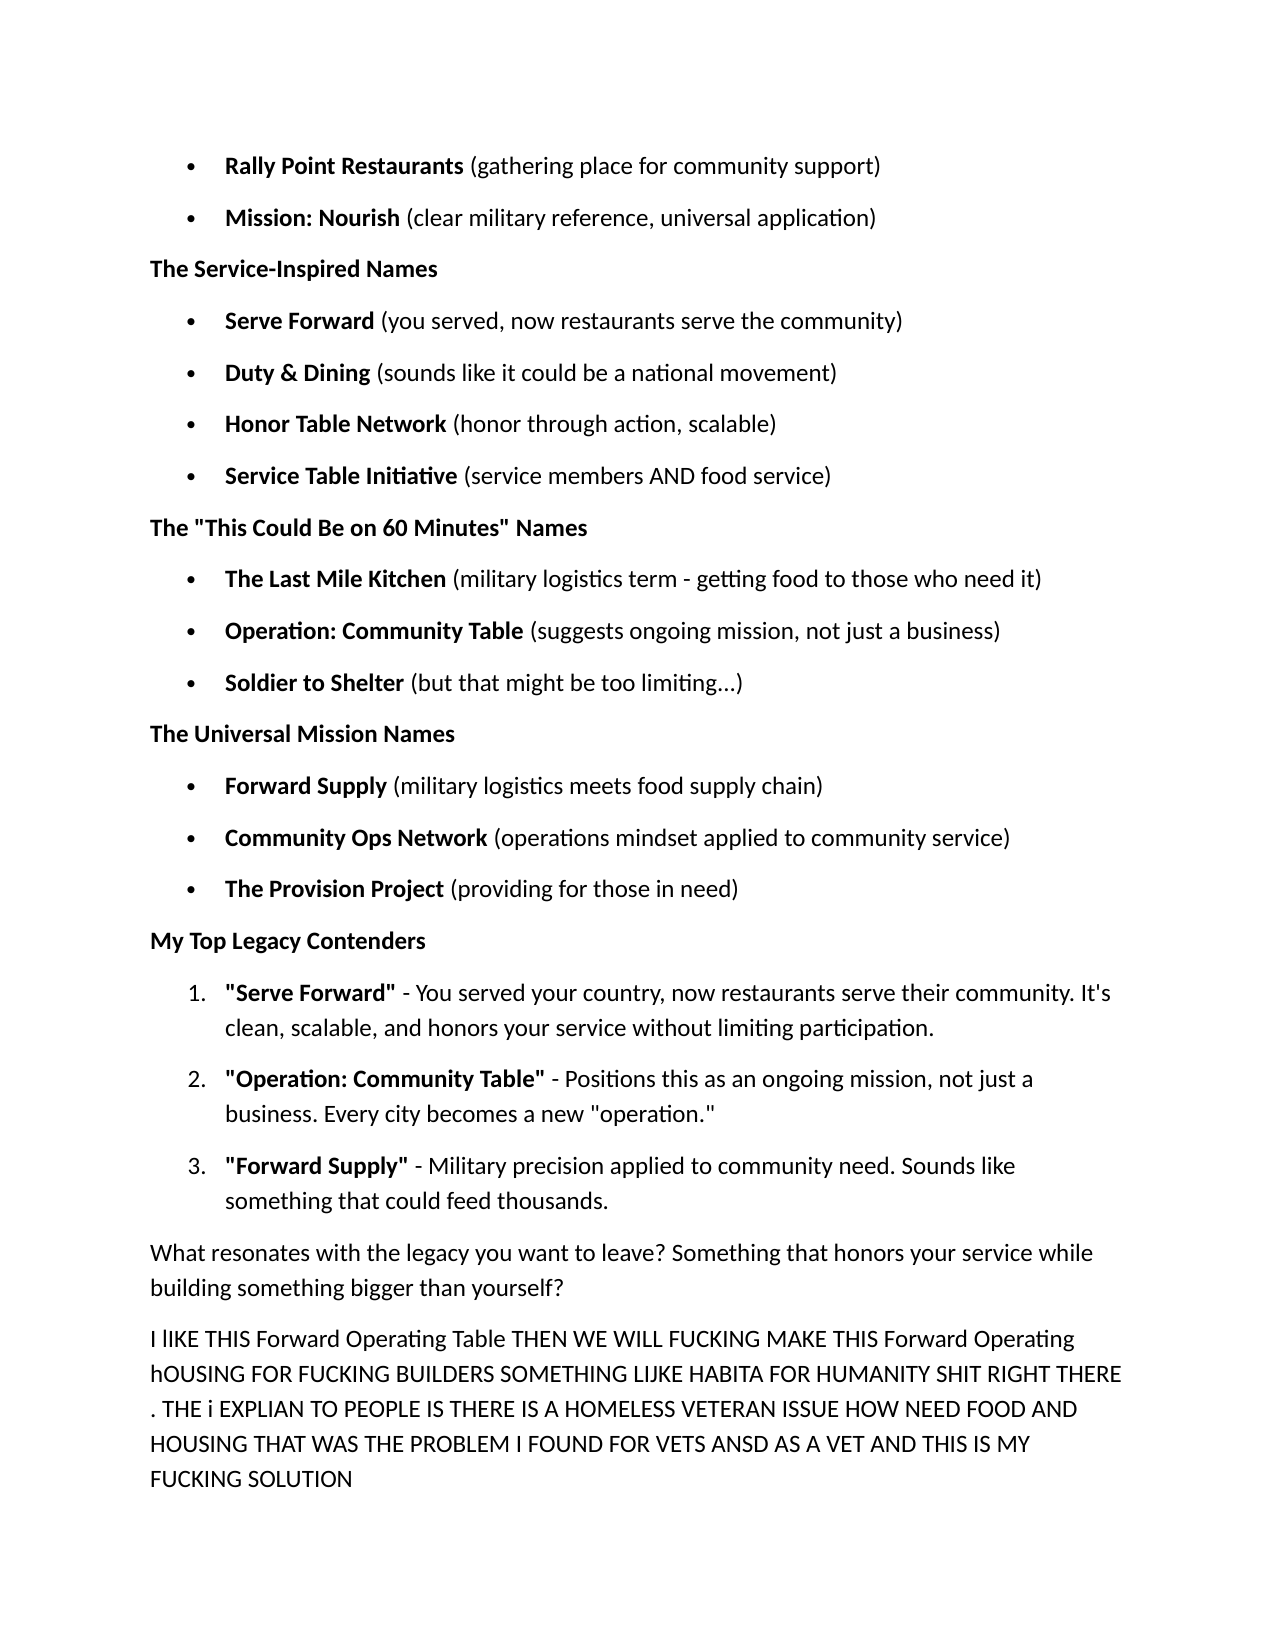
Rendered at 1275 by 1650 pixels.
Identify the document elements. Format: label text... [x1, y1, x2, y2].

text The "This Could Be on 60 Minutes" Names [150, 512, 1125, 542]
list Serve Forward (you served, now restaurants serve the community) [187, 305, 1125, 336]
text My Top Legacy Contenders [150, 925, 1125, 956]
list Community Ops Network (operations mindset applied to community service) [187, 822, 1125, 852]
list Forward Supply (military logistics meets food supply chain) [187, 770, 1125, 801]
list "Forward Supply" - Military precision applied to community need. Sounds like something that could feed thousands. [187, 1150, 1125, 1216]
text What resonates with the legacy you want to leave? Something that honors your service while building something bigger than yourself? [150, 1237, 1125, 1302]
list Duty & Dining (sounds like it could be a national movement) [187, 357, 1125, 387]
list "Operation: Community Table" - Positions this as an ongoing mission, not just a business. Every city becomes a new "operation." [187, 1063, 1125, 1129]
list Honor Table Network (honor through action, scalable) [187, 408, 1125, 439]
list Operation: Community Table (suggests ongoing mission, not just a business) [187, 615, 1125, 646]
list Service Table Initiative (service members AND food service) [187, 460, 1125, 491]
list Mission: Nourish (clear military reference, universal application) [187, 202, 1125, 232]
list The Provision Project (providing for those in need) [187, 873, 1125, 904]
list "Serve Forward" - You served your country, now restaurants serve their community. It's clean, scalable, and honors your service without limiting participation. [187, 977, 1125, 1042]
list Soldier to Shelter (but that might be too limiting...) [187, 667, 1125, 697]
text The Service-Inspired Names [150, 253, 1125, 284]
text I lIKE THIS Forward Operating Table THEN WE WILL FUCKING MAKE THIS Forward Operating hOUSING FOR FUCKING BUILDERS SOMETHING LIJKE HABITA FOR HUMANITY SHIT RIGHT THERE . THE i EXPLIAN TO PEOPLE IS THERE IS A HOMELESS VETERAN ISSUE HOW NEED FOOD AND HOUSING THAT WAS THE PROBLEM I FOUND FOR VETS ANSD AS A VET AND THIS IS MY FUCKING SOLUTION [150, 1323, 1125, 1494]
text The Universal Mission Names [150, 718, 1125, 749]
list Rally Point Restaurants (gathering place for community support) [187, 150, 1125, 181]
list The Last Mile Kitchen (military logistics term - getting food to those who need it) [187, 563, 1125, 594]
